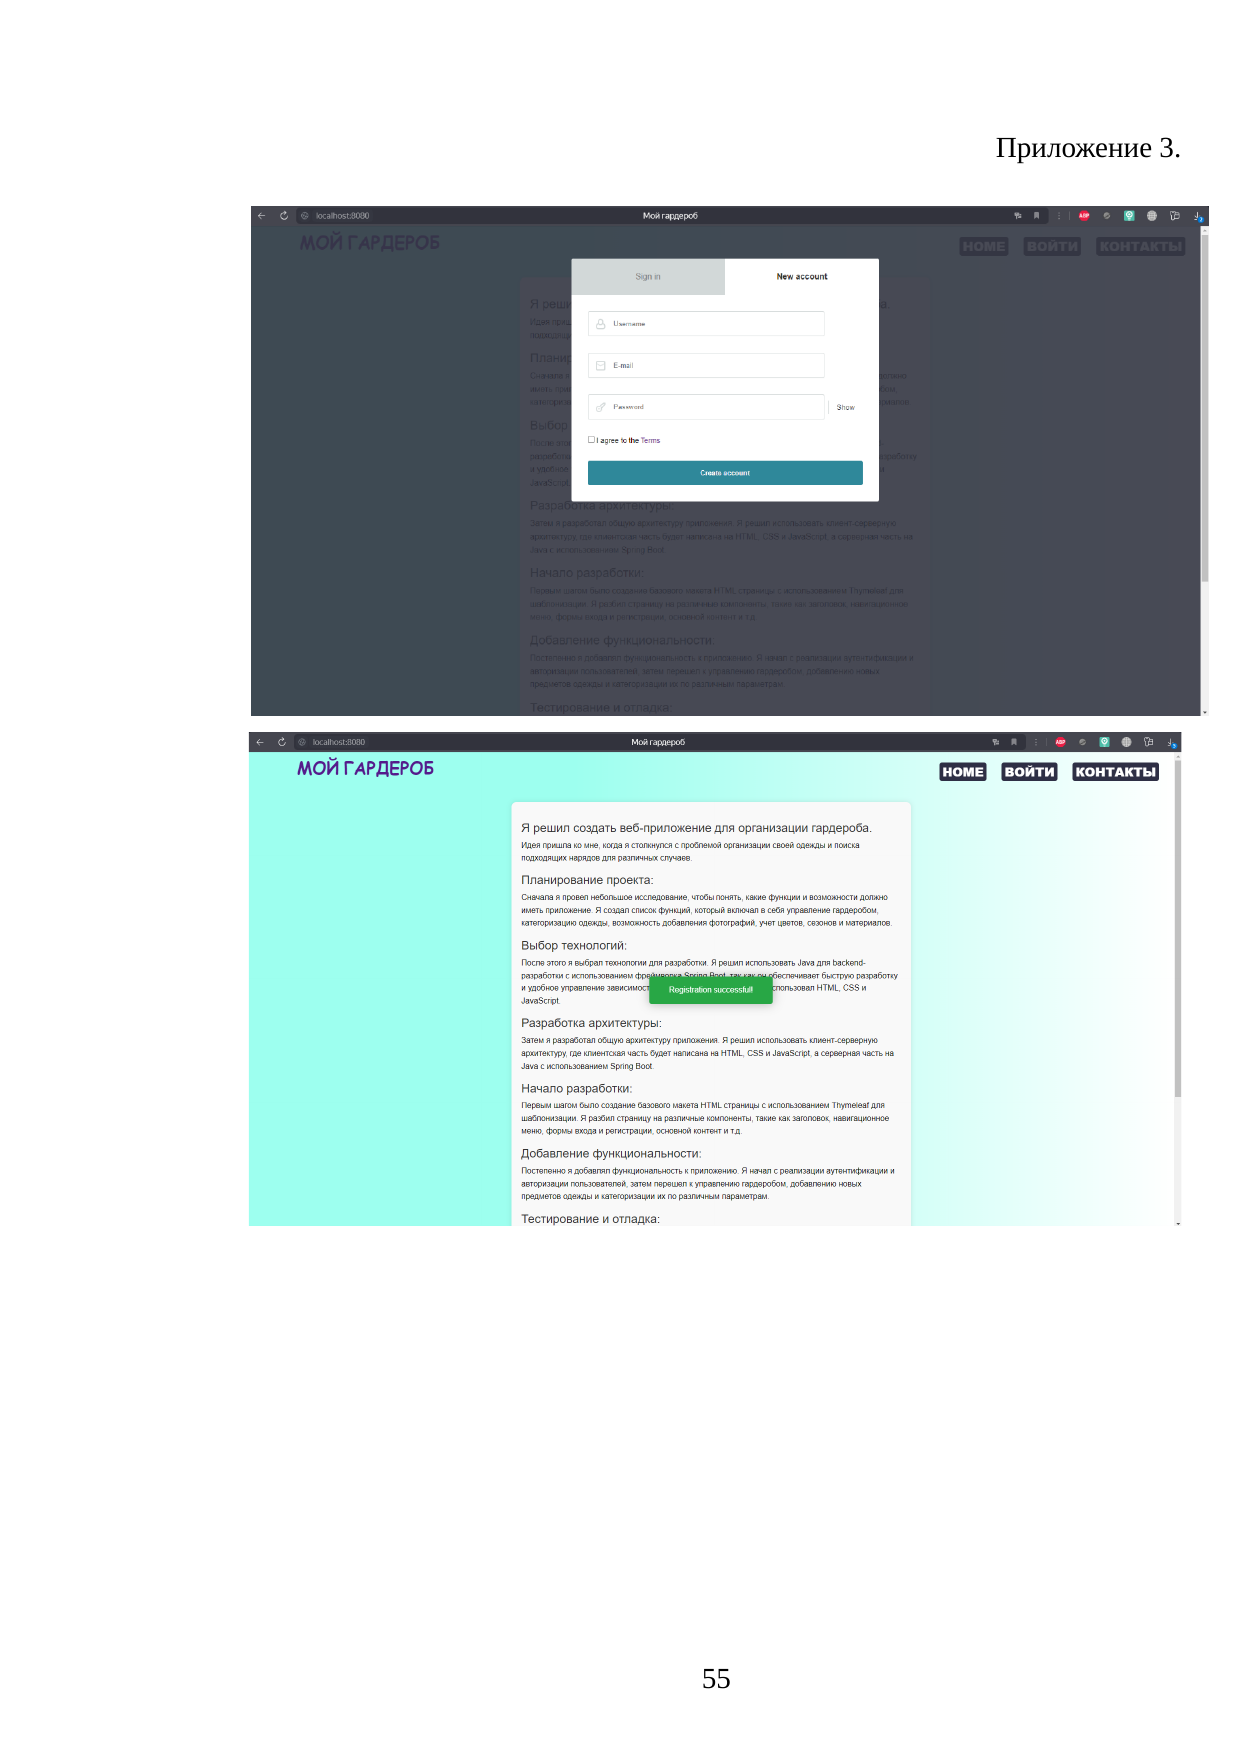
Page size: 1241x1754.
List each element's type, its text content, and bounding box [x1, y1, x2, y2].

text Приложение 3. [177, 131, 1181, 164]
picture [251, 206, 1209, 716]
picture [248, 732, 1182, 1226]
